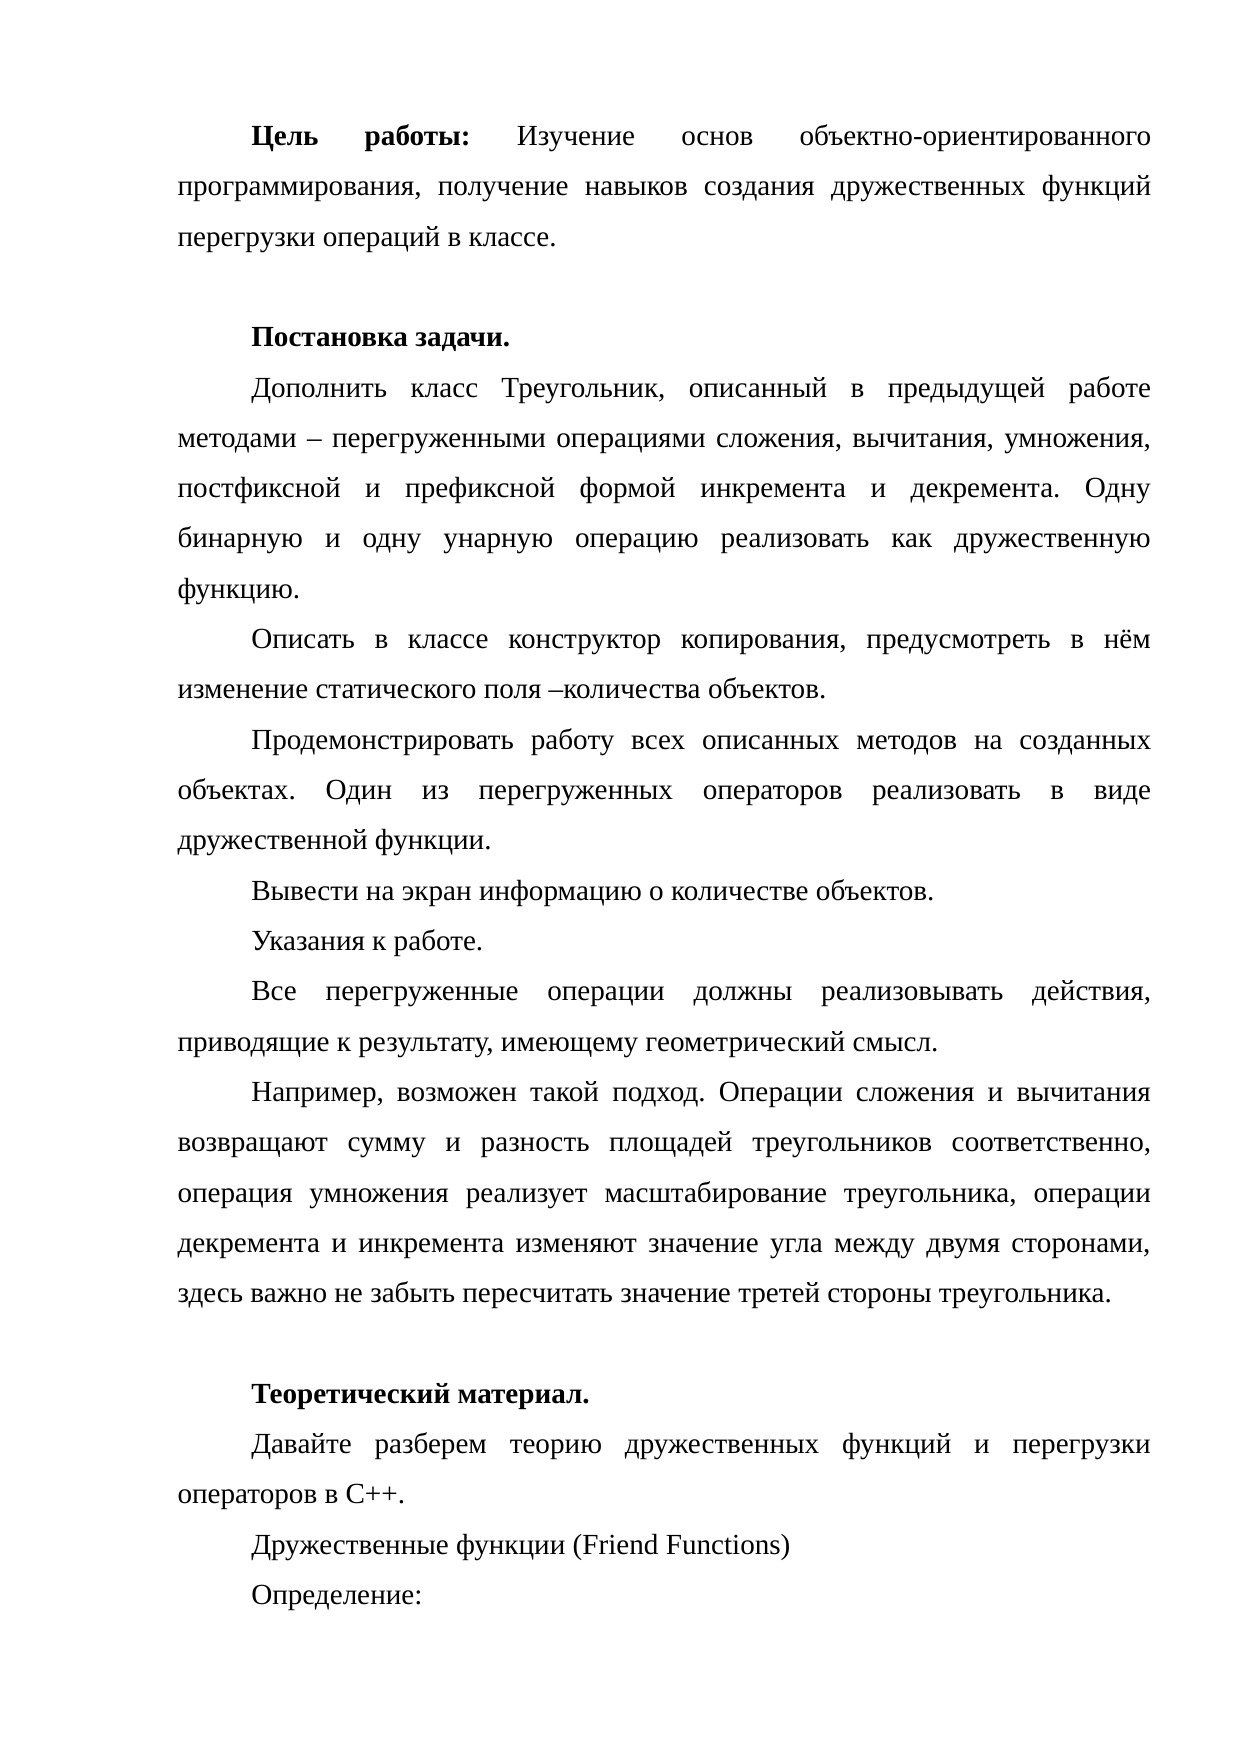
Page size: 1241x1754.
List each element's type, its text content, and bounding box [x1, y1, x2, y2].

text Постановка задачи. [177, 319, 1152, 353]
text Продемонстрировать работу всех описанных методов на созданных объектах. Один из перегруженных операторов реализовать в виде дружественной функции. [177, 722, 1152, 856]
text Описать в классе конструктор копирования, предусмотреть в нём изменение статического поля –количества объектов. [177, 621, 1152, 705]
text Теоретический материал. [177, 1376, 1152, 1409]
text Цель работы: Изучение основ объектно-ориентированного программирования, получение навыков создания дружественных функций перегрузки операций в классе. [177, 118, 1152, 252]
text Например, возможен такой подход. Операции сложения и вычитания возвращают сумму и разность площадей треугольников соответственно, операция умножения реализует масштабирование треугольника, операции декремента и инкремента изменяют значение угла между двумя сторонами, здесь важно не забыть пересчитать значение третей стороны треугольника. [177, 1074, 1152, 1309]
text Давайте разберем теорию дружественных функций и перегрузки операторов в C++. [177, 1426, 1152, 1510]
text Дружественные функции (Friend Functions) [177, 1527, 1152, 1560]
text Все перегруженные операции должны реализовывать действия, приводящие к результату, имеющему геометрический смысл. [177, 973, 1152, 1057]
text Вывести на экран информацию о количестве объектов. [177, 873, 1152, 906]
text Указания к работе. [177, 923, 1152, 957]
text Определение: [177, 1577, 1152, 1611]
text Дополнить класс Треугольник, описанный в предыдущей работе методами – перегруженными операциями сложения, вычитания, умножения, постфиксной и префиксной формой инкремента и декремента. Одну бинарную и одну унарную операцию реализовать как дружественную функцию. [177, 370, 1152, 604]
